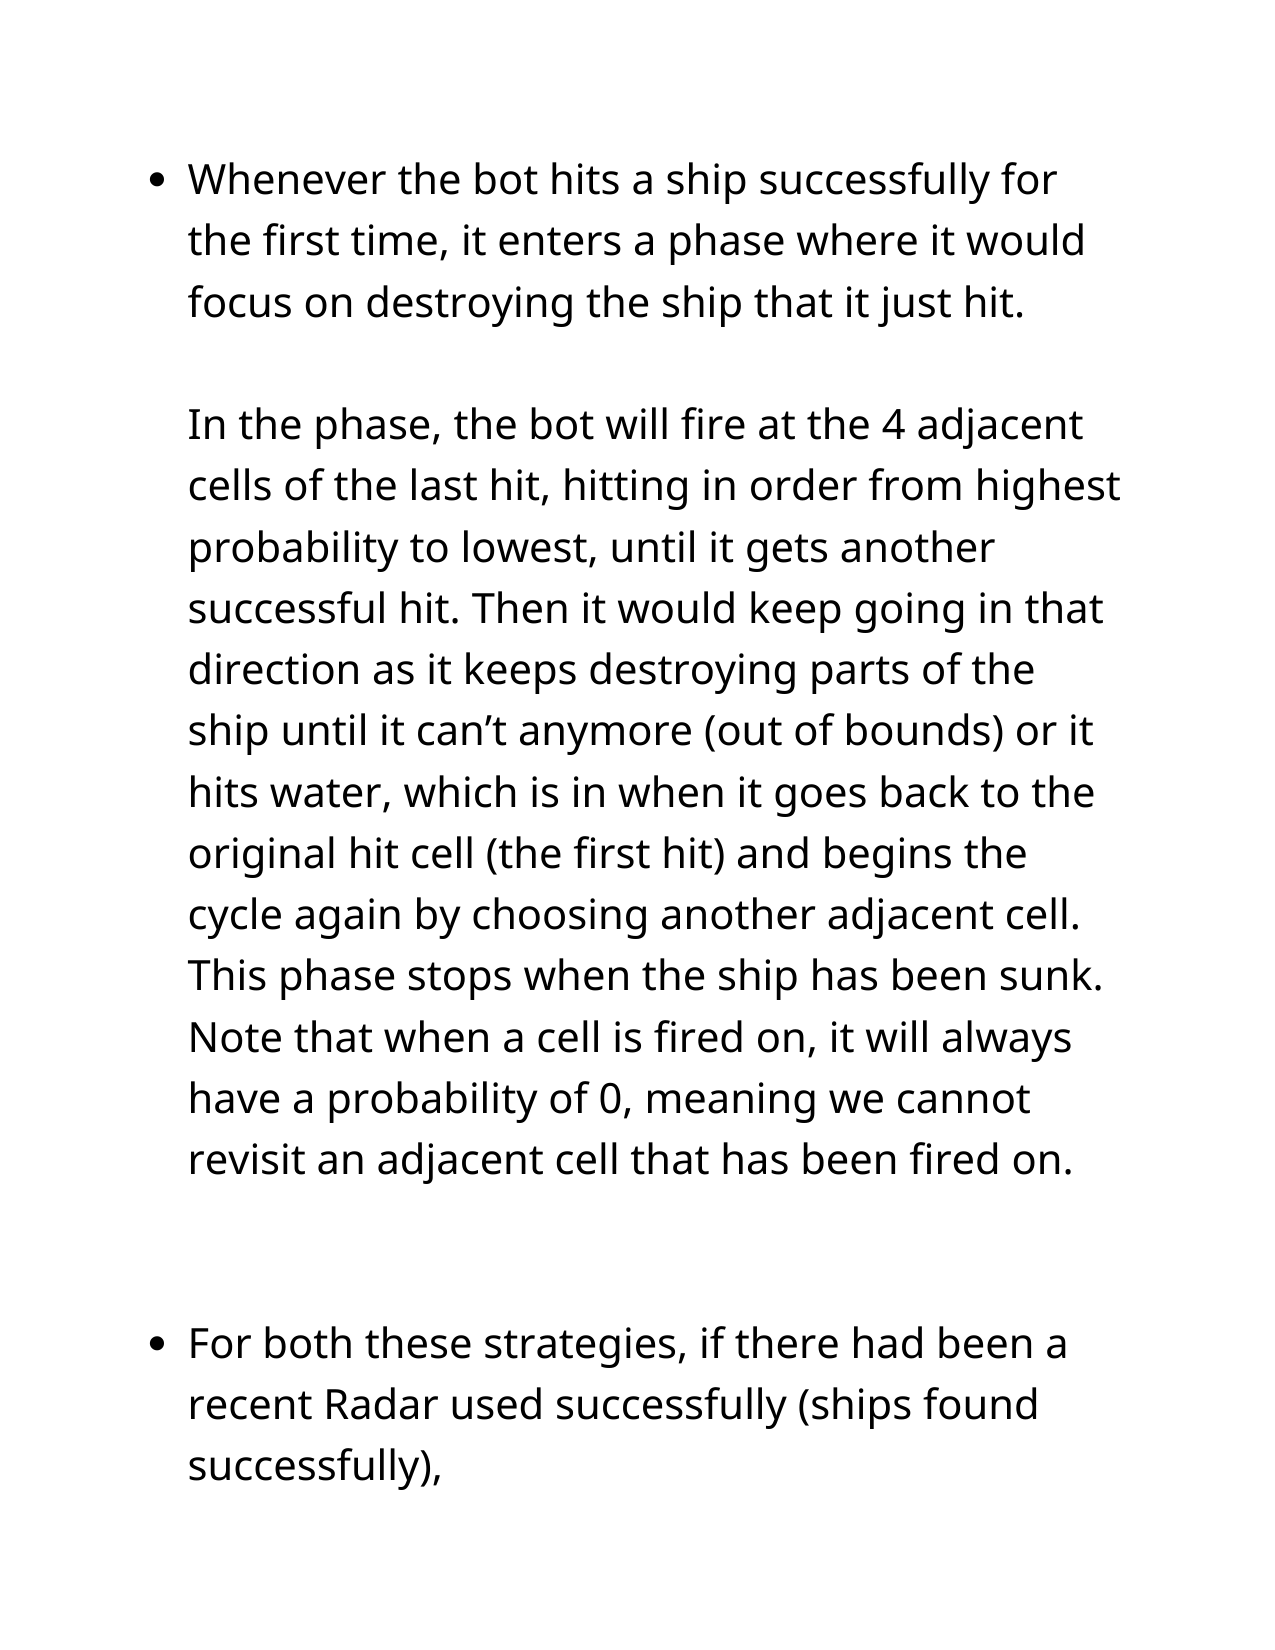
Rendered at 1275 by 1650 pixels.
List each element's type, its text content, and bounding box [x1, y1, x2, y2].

list In the phase, the bot will fire at the 4 adjacent cells of the last hit, hitting in order from highest probability to lowest, until it gets another successful hit. Then it would keep going in that direction as it keeps destroying parts of the ship until it can’t anymore (out of bounds) or it hits water, which is in when it goes back to the original hit cell (the first hit) and begins the cycle again by choosing another adjacent cell. This phase stops when the ship has been sunk. Note that when a cell is fired on, it will always have a probability of 0, meaning we cannot revisit an adjacent cell that has been fired on. [187, 395, 1125, 1187]
list For both these strategies, if there had been a recent Radar used successfully (ships found successfully), [150, 1314, 1125, 1493]
list Whenever the bot hits a ship successfully for the first time, it enters a phase where it would focus on destroying the ship that it just hit. [150, 150, 1125, 329]
